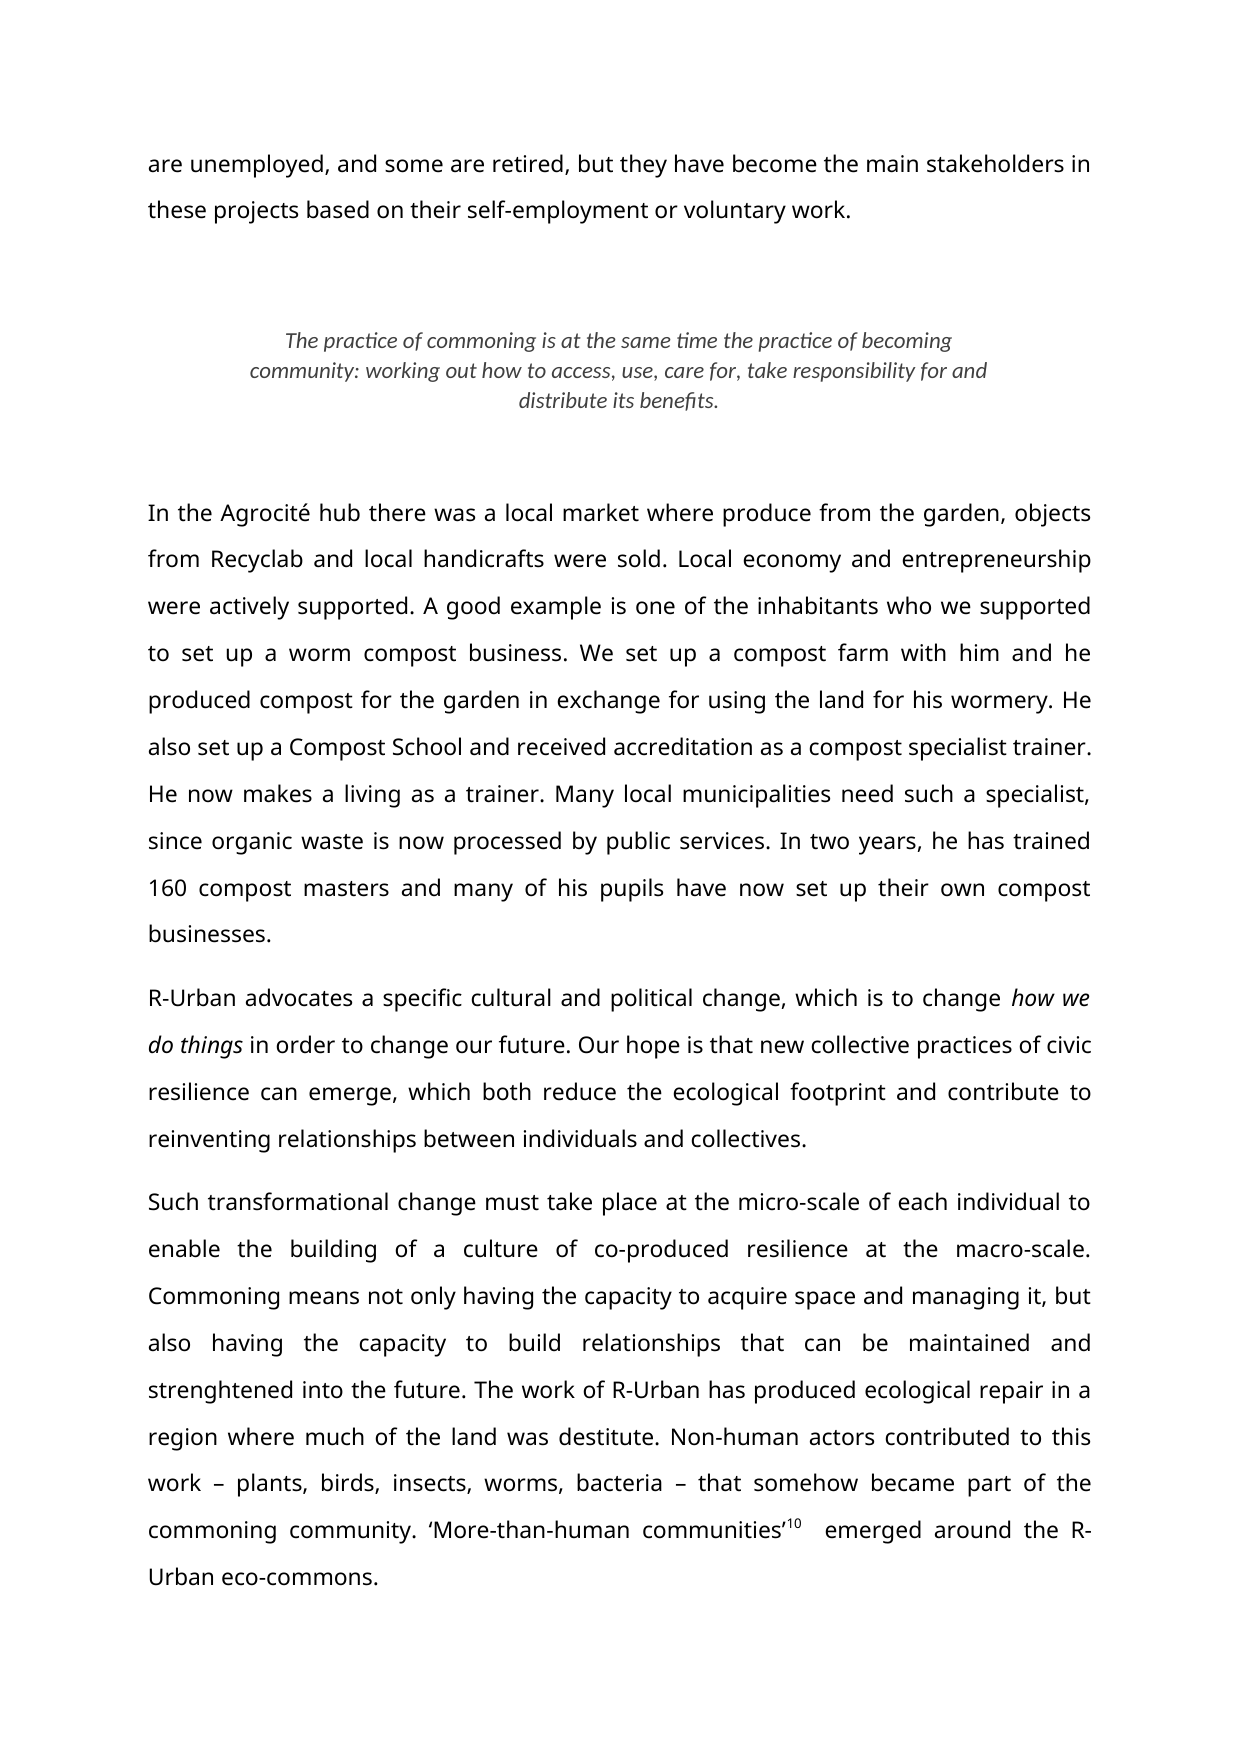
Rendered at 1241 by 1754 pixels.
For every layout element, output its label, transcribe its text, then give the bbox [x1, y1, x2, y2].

text R-Urban advocates a specific cultural and political change, which is to change how we do things in order to change our future. Our hope is that new collective practices of civic resilience can emerge, which both reduce the ecological footprint and contribute to reinventing relationships between individuals and collectives. [148, 982, 1093, 1154]
text The practice of commoning is at the same time the practice of becoming community: working out how to access, use, care for, take responsibility for and distribute its benefits. [238, 326, 1003, 414]
text In the Agrocité hub there was a local market where produce from the garden, objects from Recyclab and local handicrafts were sold. Local economy and entrepreneurship were actively supported. A good example is one of the inhabitants who we supported to set up a worm compost business. We set up a compost farm with him and he produced compost for the garden in exchange for using the land for his wormery. He also set up a Compost School and received accreditation as a compost specialist trainer. He now makes a living as a trainer. Many local municipalities need such a specialist, since organic waste is now processed by public services. In two years, he has trained 160 compost masters and many of his pupils have now set up their own compost businesses. [148, 497, 1093, 950]
text Such transformational change must take place at the micro-scale of each individual to enable the building of a culture of co-produced resilience at the macro-scale. Commoning means not only having the capacity to acquire space and managing it, but also having the capacity to build relationships that can be maintained and strenghtened into the future. The work of R-Urban has produced ecological repair in a region where much of the land was destitute. Non-human actors contributed to this work – plants, birds, insects, worms, bacteria – that somehow became part of the commoning community. ‘More-than-human communities’10 emerged around the R-Urban eco-commons. [148, 1186, 1093, 1592]
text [148, 148, 1093, 226]
